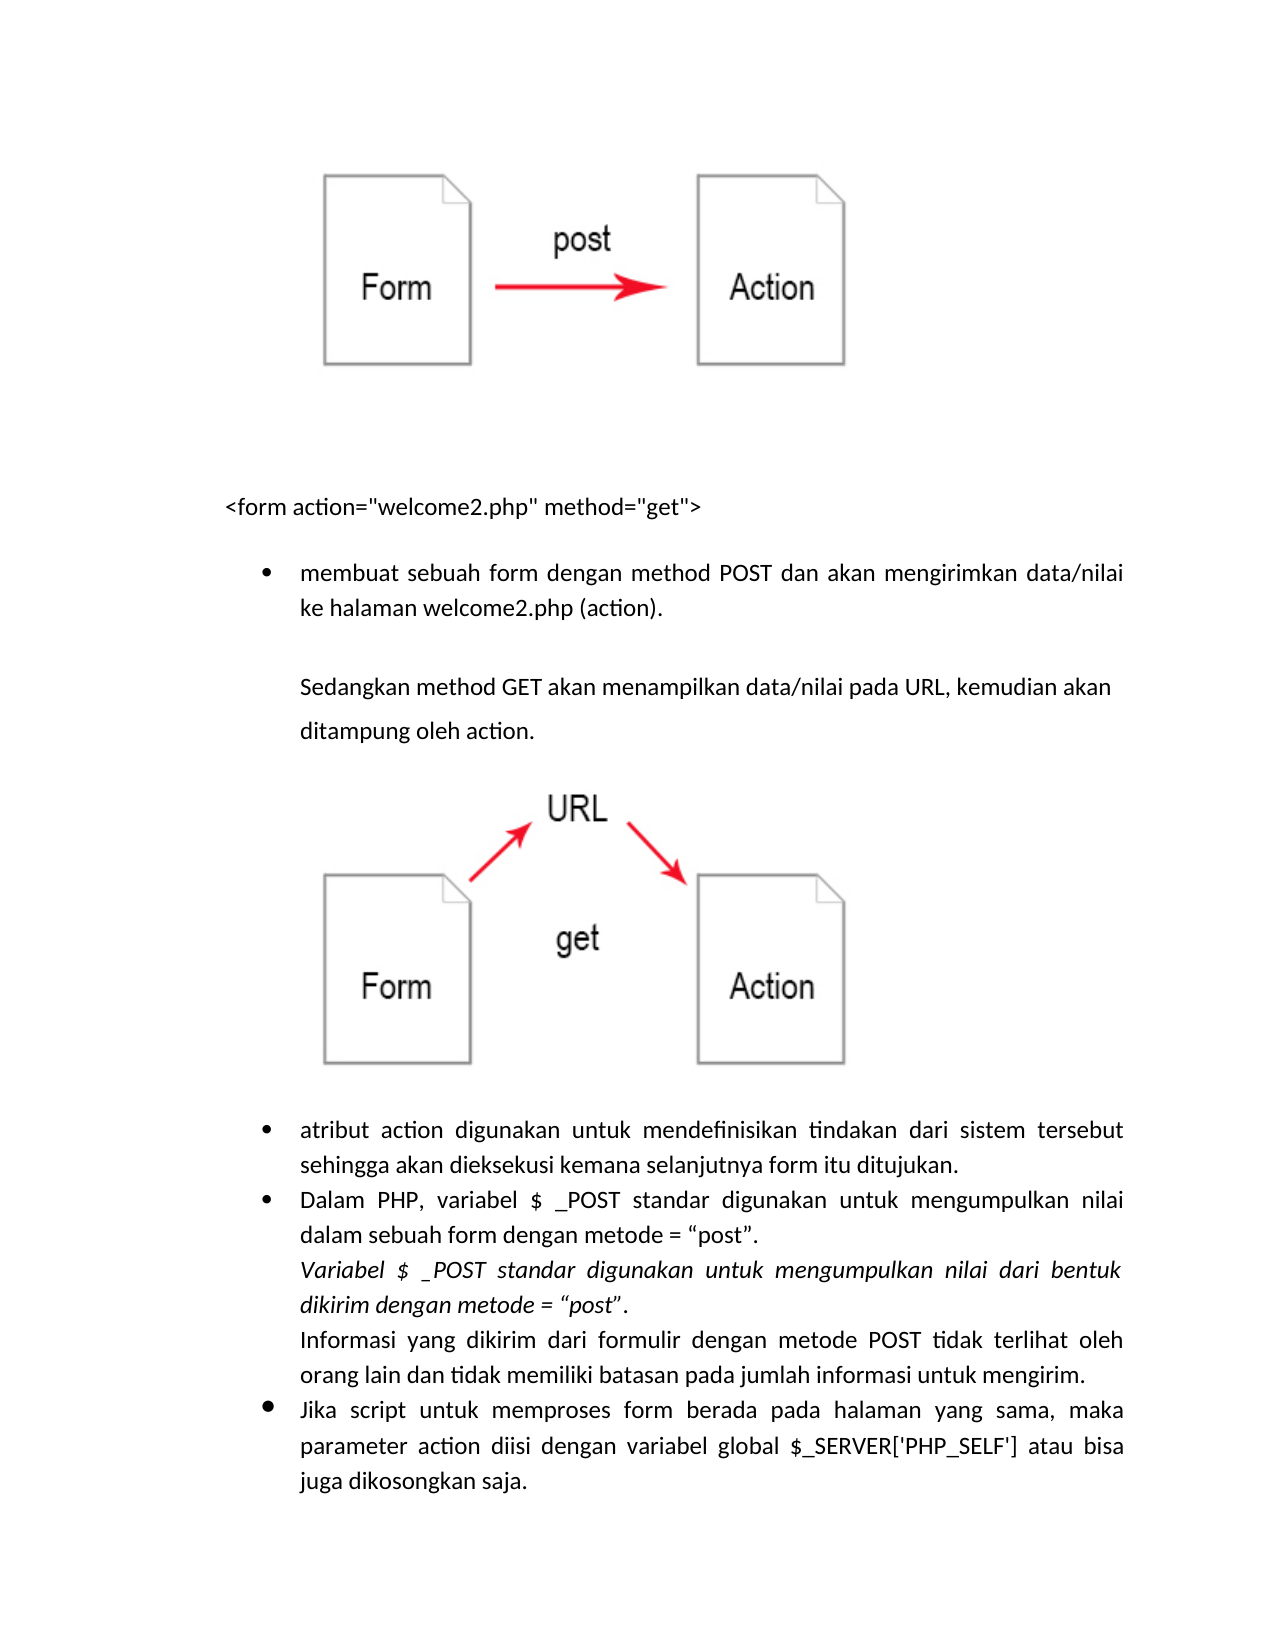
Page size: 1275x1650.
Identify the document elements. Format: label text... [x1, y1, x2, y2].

picture [300, 776, 869, 1084]
list Dalam PHP, variabel $ _POST standar digunakan untuk mengumpulkan nilai dalam sebuah form dengan metode = “post”. [262, 1184, 1125, 1250]
list Variabel $ _POST standar digunakan untuk mengumpulkan nilai dari bentuk dikirim dengan metode = “post”. [300, 1254, 1125, 1320]
text <form action="welcome2.php" method="get"> [225, 491, 1125, 521]
list Jika script untuk memproses form berada pada halaman yang sama, maka parameter action diisi dengan variabel global $_SERVER['PHP_SELF'] atau bisa juga dikosongkan saja. [262, 1394, 1125, 1496]
list Informasi yang dikirim dari formulir dengan metode POST tidak terlihat oleh orang lain dan tidak memiliki batasan pada jumlah informasi untuk mengirim. [300, 1324, 1125, 1390]
list membuat sebuah form dengan method POST dan akan mengirimkan data/nilai ke halaman welcome2.php (action). [262, 557, 1125, 622]
text Sedangkan method GET akan menampilkan data/nilai pada URL, kemudian akan ditampung oleh action. [300, 658, 1125, 746]
picture [300, 150, 869, 385]
list atribut action digunakan untuk mendefinisikan tindakan dari sistem tersebut sehingga akan dieksekusi kemana selanjutnya form itu ditujukan. [262, 1114, 1125, 1180]
